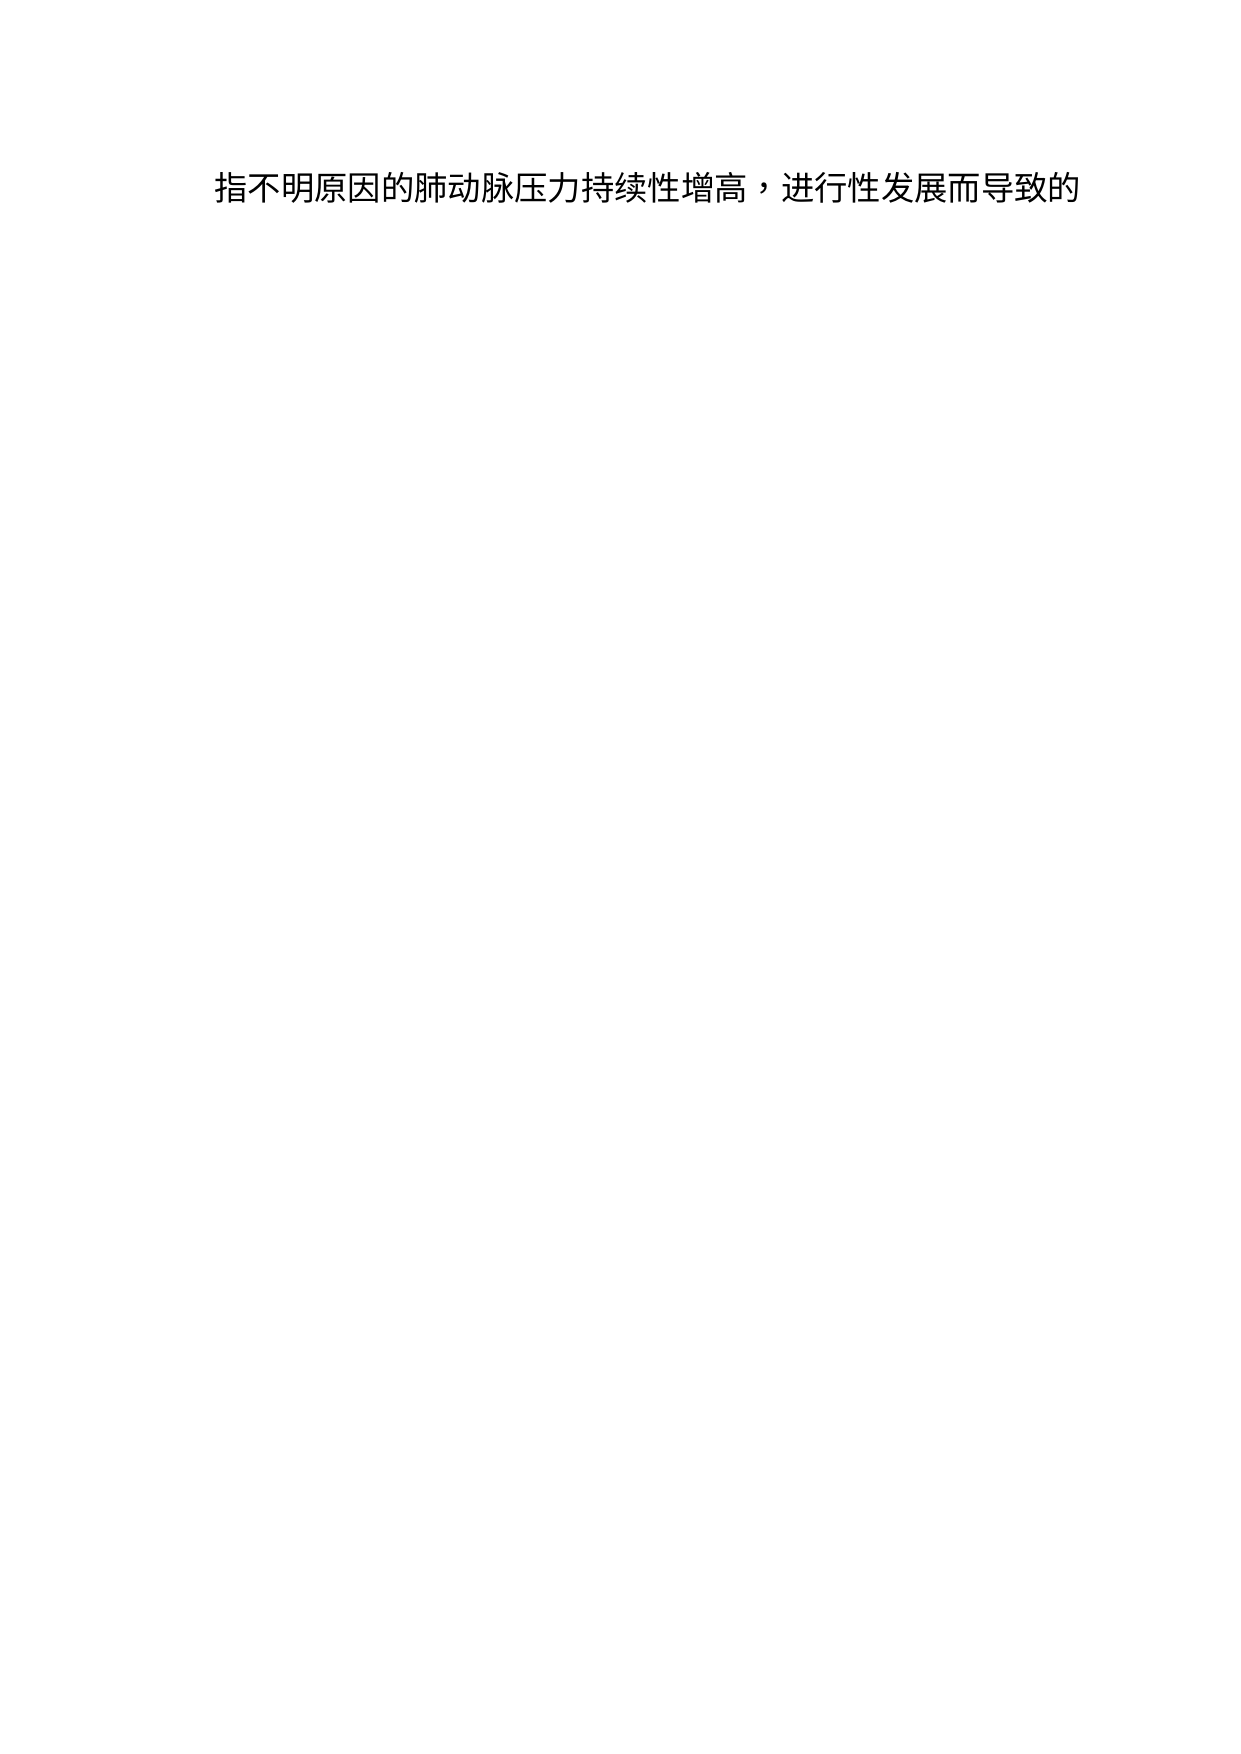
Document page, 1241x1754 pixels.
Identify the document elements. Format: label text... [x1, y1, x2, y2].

text 指不明原因的肺动脉压力持续性增高，进行性发展而导致的 [214, 164, 1105, 210]
